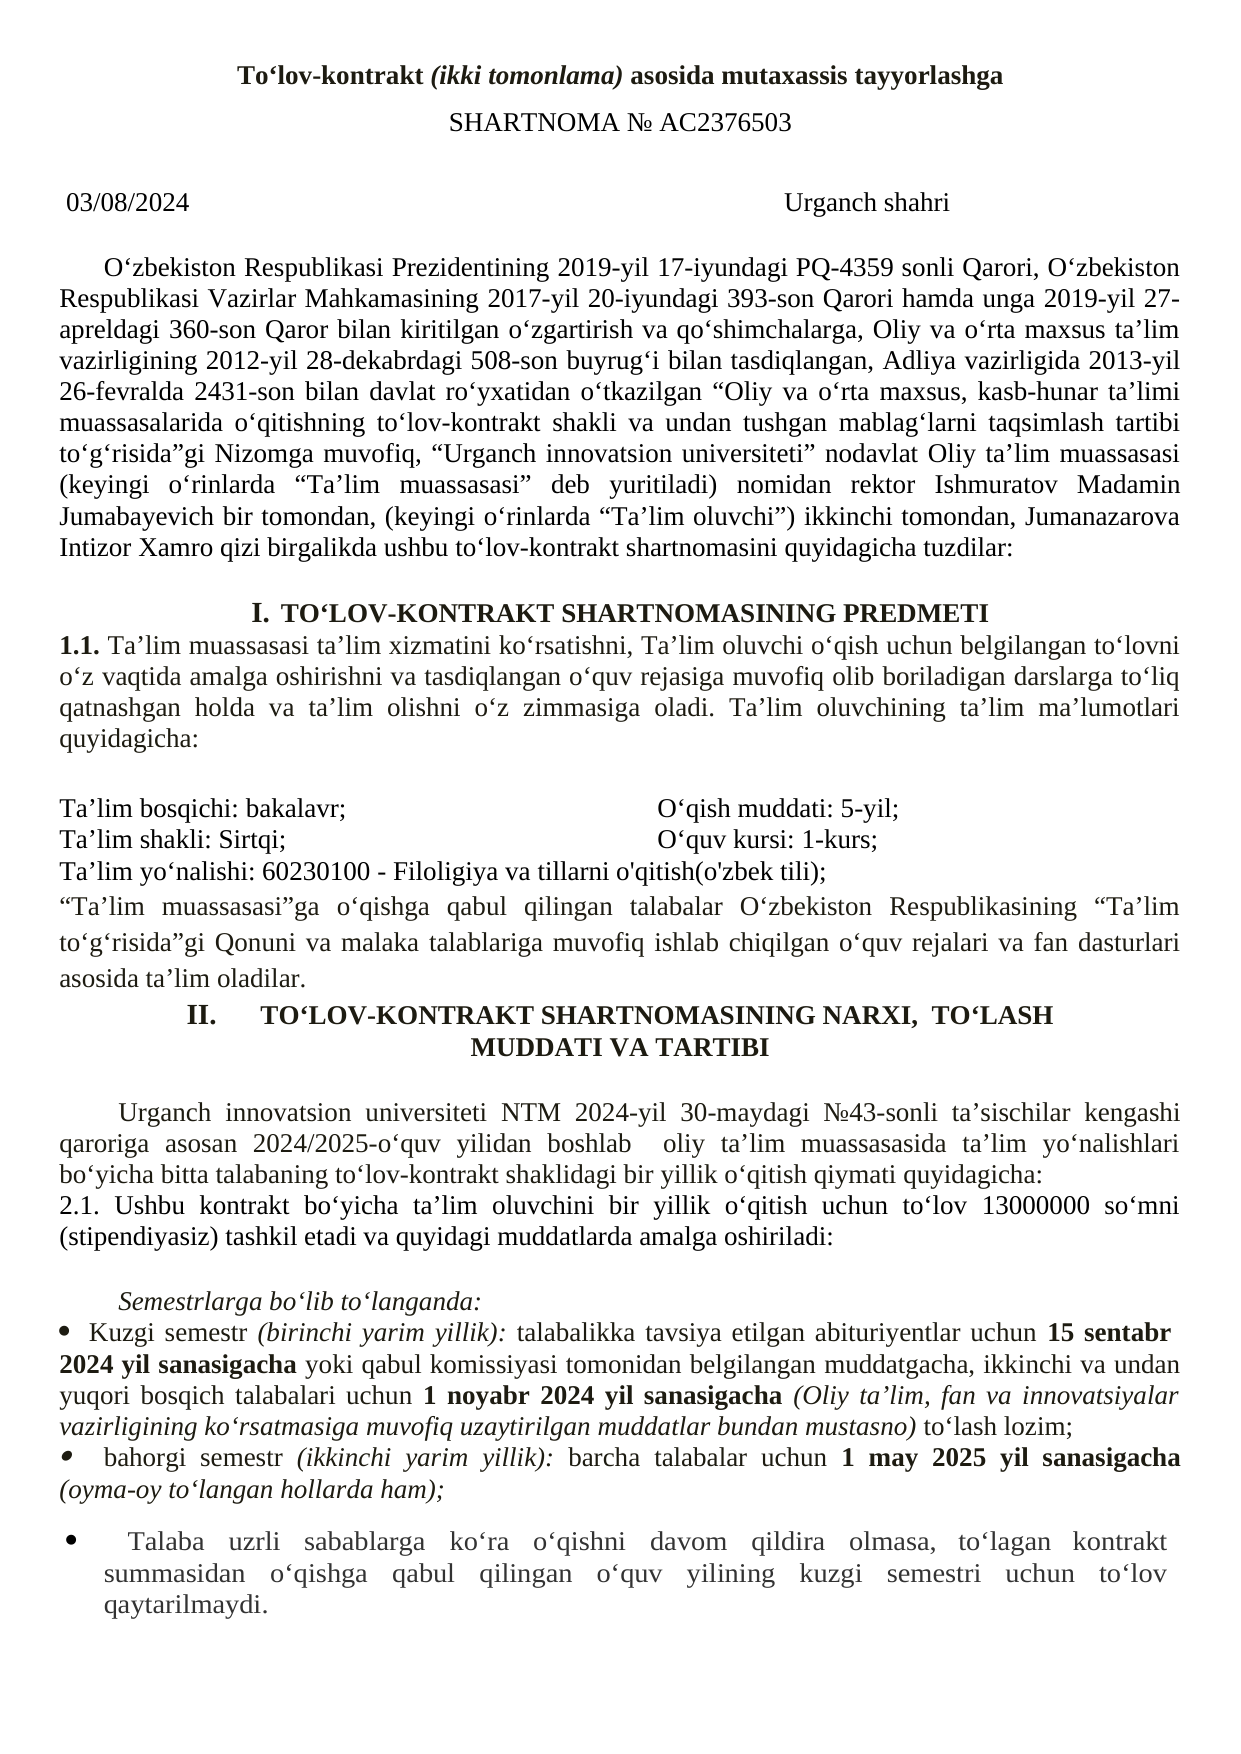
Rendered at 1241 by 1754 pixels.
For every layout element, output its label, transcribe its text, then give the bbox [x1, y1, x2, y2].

text “Ta’lim muassasasi”ga o‘qishga qabul qilingan talabalar O‘zbekiston Respublikasining “Ta’lim to‘g‘risida”gi Qonuni va malaka talablariga muvofiq ishlab chiqilgan o‘quv rejalari va fan dasturlari asosida ta’lim oladilar. [59, 890, 1181, 993]
text Ta’lim yo‘nalishi: 60230100 - Filoligiya va tillarni o'qitish(o'zbek tili); [59, 854, 1181, 886]
text 1.1. Ta’lim muassasasi ta’lim xizmatini ko‘rsatishni, Ta’lim oluvchi o‘qish uchun belgilangan to‘lovni o‘z vaqtida amalga oshirishni va tasdiqlangan o‘quv rejasiga muvofiq olib boriladigan darslarga to‘liq qatnashgan holda va ta’lim olishni o‘z zimmasiga oladi. Ta’lim oluvchining ta’lim ma’lumotlari quyidagicha: [59, 629, 1181, 754]
text Semestrlarga bo‘lib to‘langanda: [59, 1285, 1181, 1316]
text O‘qish muddati: 5-yil; [657, 792, 1181, 823]
text SHARTNOMA № AC2376503 [59, 106, 1181, 137]
text Urganch innovatsion universiteti NTM 2024-yil 30-maydagi №43-sonli ta’sischilar kengashi qaroriga asosan 2024/2025-oʻquv yilidan boshlab oliy ta’lim muassasasida ta’lim yoʻnalishlari boʻyicha bitta talabaning toʻlov-kontrakt shaklidagi bir yillik oʻqitish qiymati quyidagicha: [59, 1096, 1181, 1189]
list MUDDATI VA TARTIBI [59, 1031, 1181, 1062]
list bahorgi semestr (ikkinchi yarim yillik): barcha talabalar uchun 1 may 2025 yil sanasigacha (oyma-oy to‘langan hollarda ham); [59, 1441, 1181, 1504]
text 03/08/2024 Urganch shahri [59, 186, 1181, 217]
text Ta’lim bosqichi: bakalavr; Ta’lim shakli: Sirtqi; [59, 792, 583, 854]
text 2.1. Ushbu kontrakt bo‘yicha ta’lim oluvchini bir yillik o‘qitish uchun to‘lov 13000000 soʻmni (stipendiyasiz) tashkil etadi va quyidagi muddatlarda amalga oshiriladi: [59, 1189, 1181, 1251]
list Kuzgi semestr (birinchi yarim yillik): talabalikka tavsiya etilgan abituriyentlar uchun 15 sentabr 2024 yil sanasigacha yoki qabul komissiyasi tomonidan belgilangan muddatgacha, ikkinchi va undan yuqori bosqich talabalari uchun 1 noyabr 2024 yil sanasigacha (Oliy ta’lim, fan va innovatsiyalar vazirligining koʻrsatmasiga muvofiq uzaytirilgan muddatlar bundan mustasno) to‘lash lozim; [59, 1316, 1181, 1441]
text Oʻzbekiston Respublikasi Prezidentining 2019-yil 17-iyundagi PQ-4359 sonli Qarori, O‘zbekiston Respublikasi Vazirlar Mahkamasining 2017-yil 20-iyundagi 393-son Qarori hamda unga 2019-yil 27- apreldagi 360-son Qaror bilan kiritilgan o‘zgartirish va qo‘shimchalarga, Oliy va o‘rta maxsus ta’lim vazirligining 2012-yil 28-dekabrdagi 508-son buyrug‘i bilan tasdiqlangan, Adliya vazirligida 2013-yil 26-fevralda 2431-son bilan davlat ro‘yxatidan o‘tkazilgan “Oliy va o‘rta maxsus, kasb-hunar ta’limi muassasalarida o‘qitishning to‘lov-kontrakt shakli va undan tushgan mablag‘larni taqsimlash tartibi to‘g‘risida”gi Nizomga muvofiq, “Urganch innovatsion universiteti” nodavlat Oliy ta’lim muassasasi (keyingi oʻrinlarda “Ta’lim muassasasi” deb yuritiladi) nomidan rektor Ishmuratov Madamin Jumabayevich bir tomondan, (keyingi o‘rinlarda “Ta’lim oluvchi”) ikkinchi tomondan, Jumanazarova Intizor Xamro qizi birgalikda ushbu to‘lov-kontrakt shartnomasini quyidagicha tuzdilar: [59, 251, 1181, 562]
list Talaba uzrli sabablarga koʻra oʻqishni davom qildira olmasa, toʻlagan kontrakt summasidan oʻqishga qabul qilingan oʻquv yilining kuzgi semestri uchun toʻlov qaytarilmaydi. [66, 1525, 1168, 1619]
list TO‘LOV-KONTRAKT SHARTNOMASINING NARXI, TO‘LASH [59, 997, 1181, 1031]
text O‘quv kursi: 1-kurs; [657, 823, 1181, 854]
text To‘lov-kontrakt (ikki tomonlama) asosida mutaxassis tayyorlashga [59, 59, 1181, 90]
list TO‘LOV-KONTRAKT SHARTNOMASINING PREDMETI [59, 596, 1181, 629]
